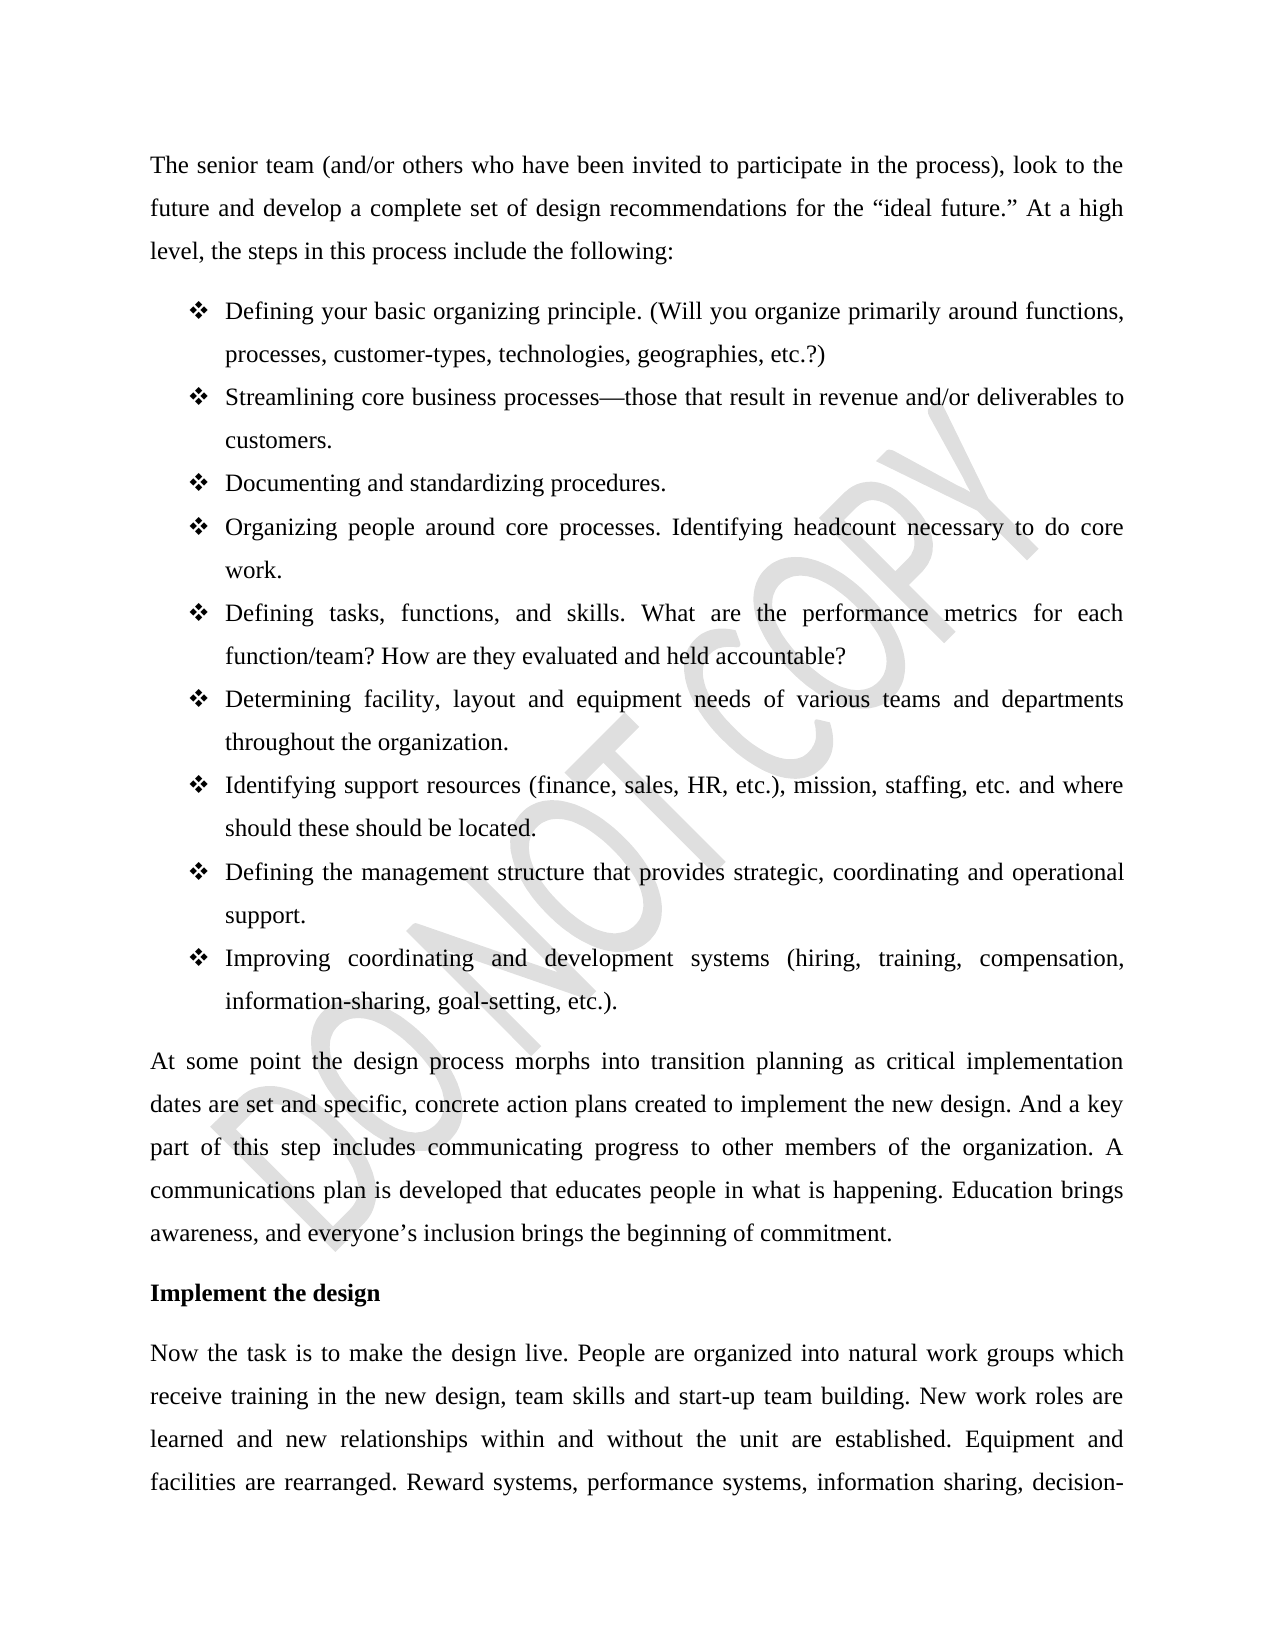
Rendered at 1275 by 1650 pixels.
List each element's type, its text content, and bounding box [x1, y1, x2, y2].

list Determining facility, layout and equipment needs of various teams and departments throughout the organization. [187, 684, 1125, 756]
text The senior team (and/or others who have been invited to participate in the process), look to the future and develop a complete set of design recommendations for the “ideal future.” At a high level, the steps in this process include the following: [150, 150, 1125, 265]
text Implement the design [150, 1278, 1125, 1307]
list Streamlining core business processes—those that result in revenue and/or deliverables to customers. [187, 382, 1125, 454]
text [150, 1338, 1125, 1496]
list Organizing people around core processes. Identifying headcount necessary to do core work. [187, 512, 1125, 583]
list Identifying support resources (finance, sales, HR, etc.), mission, staffing, etc. and where should these should be located. [187, 770, 1125, 842]
list Documenting and standardizing procedures. [187, 468, 1125, 497]
text At some point the design process morphs into transition planning as critical implementation dates are set and specific, concrete action plans created to implement the new design. And a key part of this step includes communicating progress to other members of the organization. A communications plan is developed that educates people in what is happening. Education brings awareness, and everyone’s inclusion brings the beginning of commitment. [150, 1046, 1125, 1247]
list Improving coordinating and development systems (hiring, training, compensation, information-sharing, goal-setting, etc.). [187, 943, 1125, 1015]
list Defining the management structure that provides strategic, coordinating and operational support. [187, 857, 1125, 928]
list Defining tasks, functions, and skills. What are the performance metrics for each function/team? How are they evaluated and held accountable? [187, 598, 1125, 670]
list Defining your basic organizing principle. (Will you organize primarily around functions, processes, customer-types, technologies, geographies, etc.?) [187, 296, 1125, 368]
